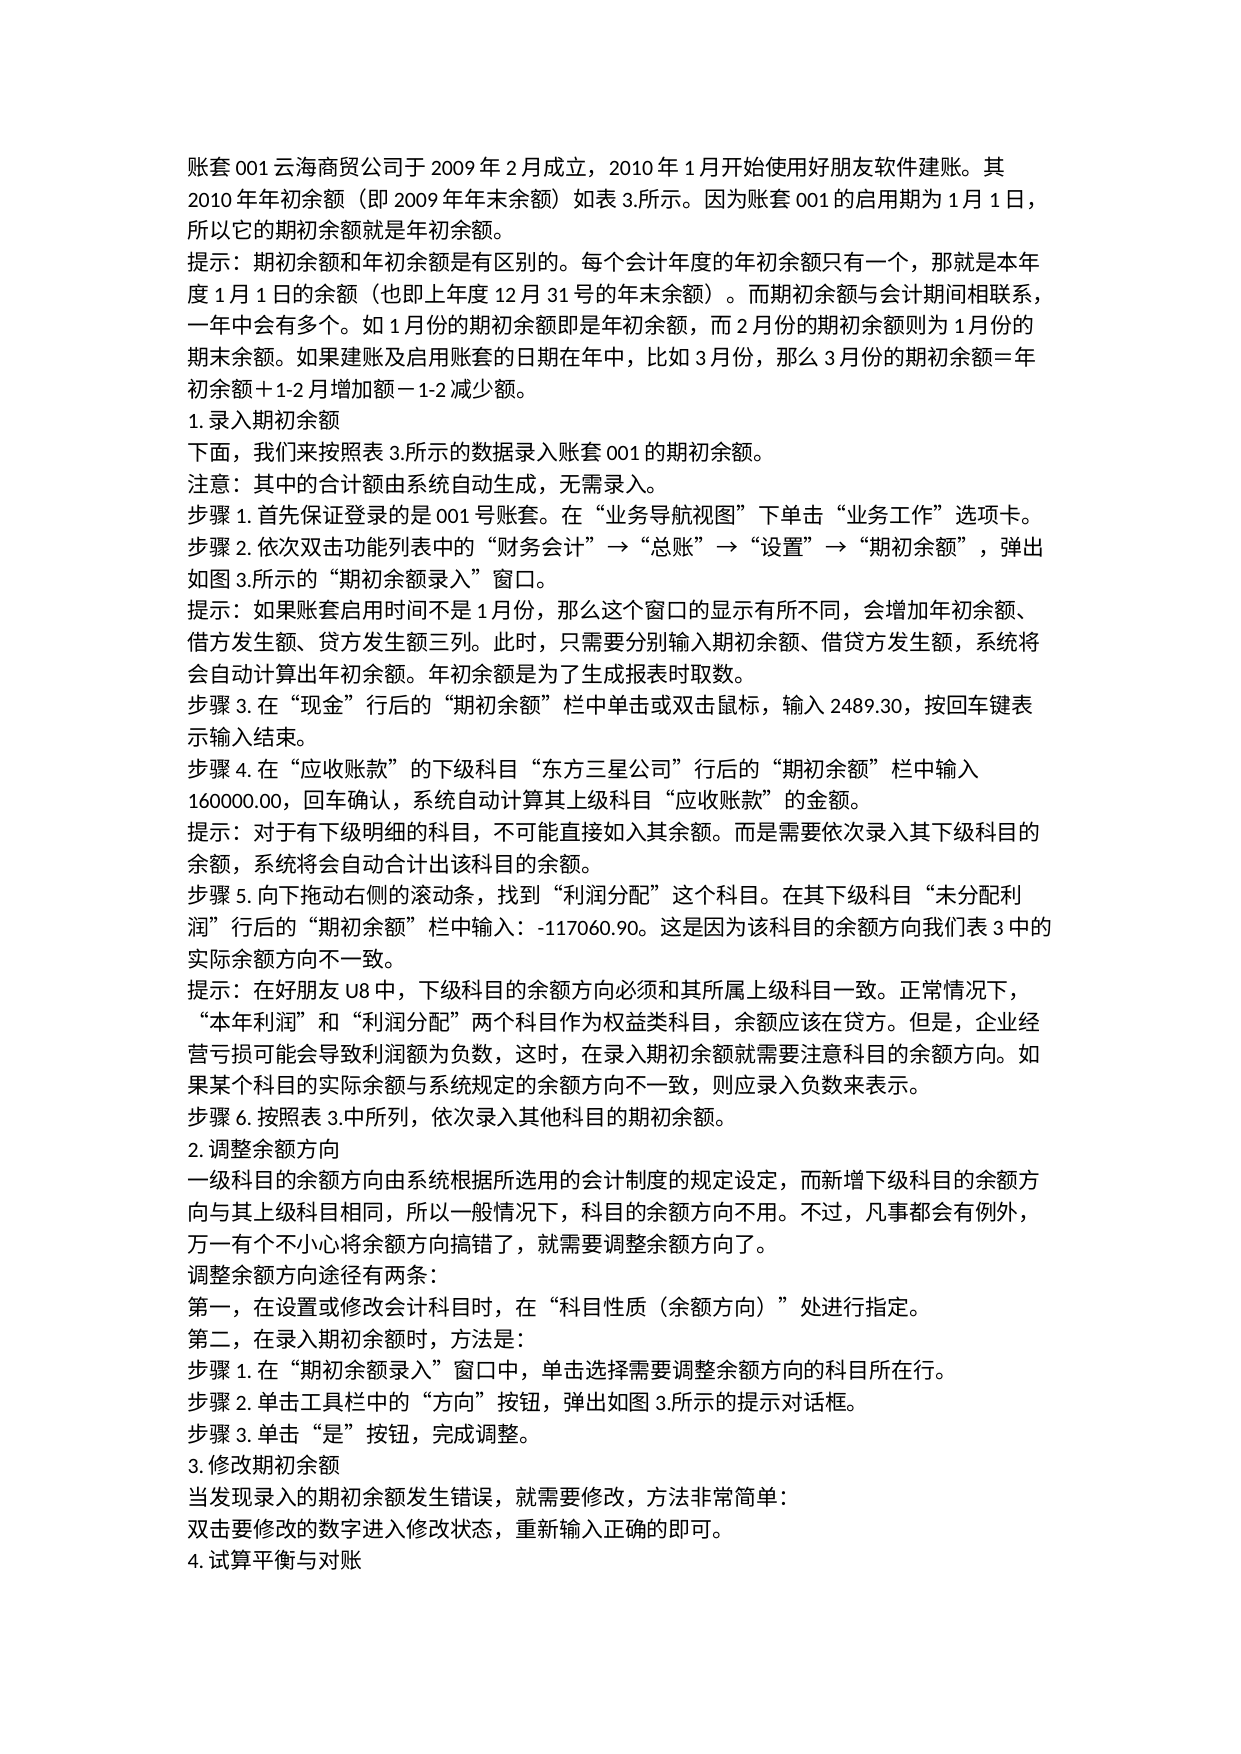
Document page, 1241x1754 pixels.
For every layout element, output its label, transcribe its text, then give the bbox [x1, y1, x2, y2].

text 2. 调整余额方向 [187, 1132, 1053, 1163]
text 步骤3. 单击“是”按钮，完成调整。 [187, 1417, 1053, 1448]
text 1. 录入期初余额 [187, 403, 1053, 435]
text 步骤3. 在“现金”行后的“期初余额”栏中单击或双击鼠标，输入2489.30，按回车键表示输入结束。 [187, 688, 1053, 752]
text 账套001云海商贸公司于2009年2月成立，2010年1月开始使用好朋友软件建账。其2010年年初余额（即2009年年末余额）如表3.所示。因为账套001的启用期为1月1日，所以它的期初余额就是年初余额。 [187, 150, 1053, 245]
text 步骤1. 首先保证登录的是001号账套。在“业务导航视图”下单击“业务工作”选项卡。 [187, 498, 1053, 530]
text 步骤2. 单击工具栏中的“方向”按钮，弹出如图3.所示的提示对话框。 [187, 1385, 1053, 1417]
text 下面，我们来按照表3.所示的数据录入账套001的期初余额。 [187, 435, 1053, 467]
text 步骤4. 在“应收账款”的下级科目“东方三星公司”行后的“期初余额”栏中输入160000.00，回车确认，系统自动计算其上级科目“应收账款”的金额。 [187, 752, 1053, 815]
text 步骤5. 向下拖动右侧的滚动条，找到“利润分配”这个科目。在其下级科目“未分配利润”行后的“期初余额”栏中输入：-117060.90。这是因为该科目的余额方向我们表3中的实际余额方向不一致。 [187, 878, 1053, 973]
text 3. 修改期初余额 [187, 1448, 1053, 1480]
text 注意：其中的合计额由系统自动生成，无需录入。 [187, 467, 1053, 498]
text 第一，在设置或修改会计科目时，在“科目性质（余额方向）”处进行指定。 [187, 1290, 1053, 1322]
text 一级科目的余额方向由系统根据所选用的会计制度的规定设定，而新增下级科目的余额方向与其上级科目相同，所以一般情况下，科目的余额方向不用。不过，凡事都会有例外，万一有个不小心将余额方向搞错了，就需要调整余额方向了。 [187, 1163, 1053, 1258]
text 当发现录入的期初余额发生错误，就需要修改，方法非常简单： [187, 1480, 1053, 1512]
text 第二，在录入期初余额时，方法是： [187, 1322, 1053, 1353]
text 4. 试算平衡与对账 [187, 1543, 1053, 1575]
text 双击要修改的数字进入修改状态，重新输入正确的即可。 [187, 1512, 1053, 1543]
text 提示：如果账套启用时间不是1月份，那么这个窗口的显示有所不同，会增加年初余额、借方发生额、贷方发生额三列。此时，只需要分别输入期初余额、借贷方发生额，系统将会自动计算出年初余额。年初余额是为了生成报表时取数。 [187, 593, 1053, 688]
text 步骤6. 按照表3.中所列，依次录入其他科目的期初余额。 [187, 1100, 1053, 1132]
text 调整余额方向途径有两条： [187, 1258, 1053, 1290]
text 步骤1. 在“期初余额录入”窗口中，单击选择需要调整余额方向的科目所在行。 [187, 1353, 1053, 1385]
text 提示：对于有下级明细的科目，不可能直接如入其余额。而是需要依次录入其下级科目的余额，系统将会自动合计出该科目的余额。 [187, 815, 1053, 878]
text 步骤2. 依次双击功能列表中的“财务会计”→“总账”→“设置”→“期初余额”，弹出如图3.所示的“期初余额录入”窗口。 [187, 530, 1053, 593]
text 提示：在好朋友U8中，下级科目的余额方向必须和其所属上级科目一致。正常情况下，“本年利润”和“利润分配”两个科目作为权益类科目，余额应该在贷方。但是，企业经营亏损可能会导致利润额为负数，这时，在录入期初余额就需要注意科目的余额方向。如果某个科目的实际余额与系统规定的余额方向不一致，则应录入负数来表示。 [187, 973, 1053, 1100]
text 提示：期初余额和年初余额是有区别的。每个会计年度的年初余额只有一个，那就是本年度1月1日的余额（也即上年度12月31号的年末余额）。而期初余额与会计期间相联系，一年中会有多个。如1月份的期初余额即是年初余额，而2月份的期初余额则为1月份的期末余额。如果建账及启用账套的日期在年中，比如3月份，那么3月份的期初余额＝年初余额＋1-2月增加额－1-2减少额。 [187, 245, 1053, 403]
